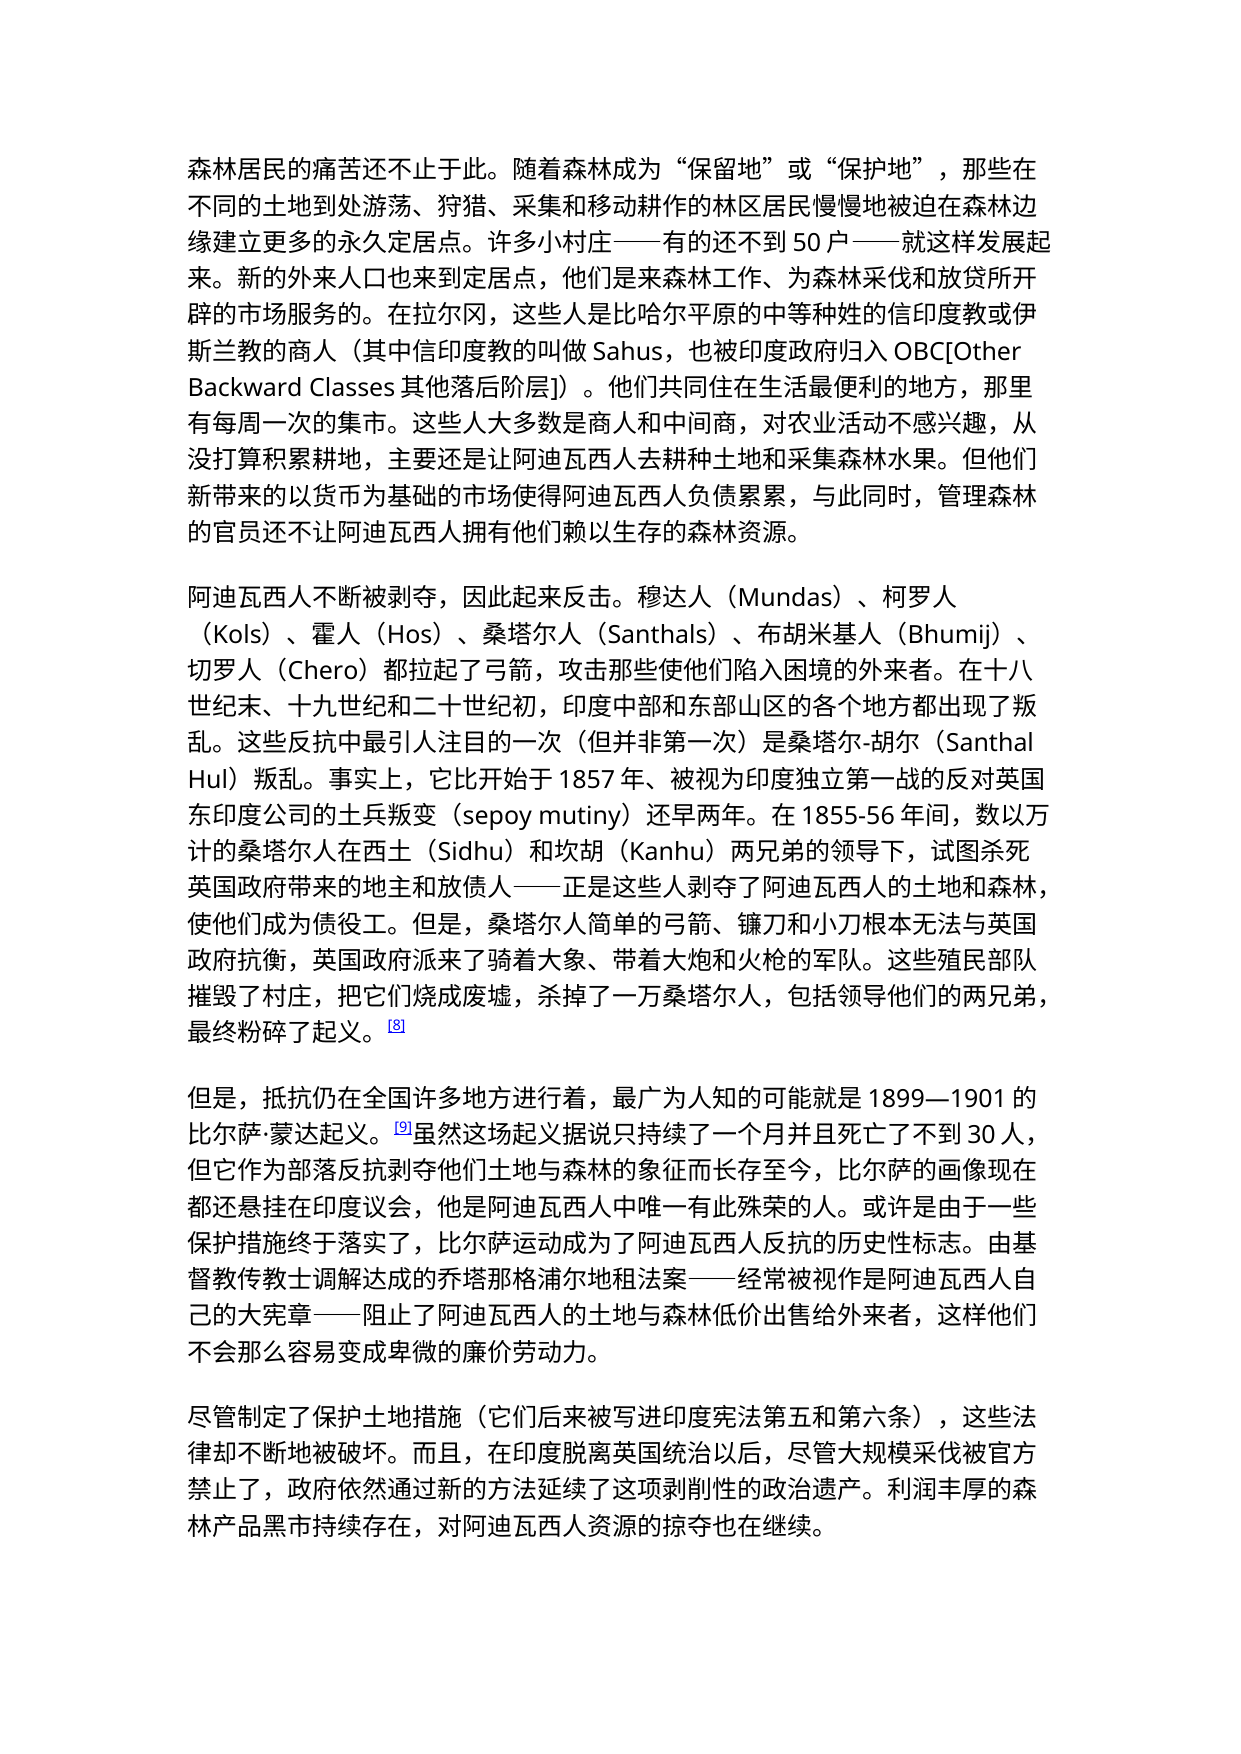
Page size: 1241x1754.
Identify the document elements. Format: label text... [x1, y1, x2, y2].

text 尽管制定了保护土地措施（它们后来被写进印度宪法第五和第六条），这些法律却不断地被破坏。而且，在印度脱离英国统治以后，尽管大规模采伐被官方禁止了，政府依然通过新的方法延续了这项剥削性的政治遗产。利润丰厚的森林产品黑市持续存在，对阿迪瓦西人资源的掠夺也在继续。 [187, 1397, 1053, 1542]
text 森林居民的痛苦还不止于此。随着森林成为“保留地”或“保护地”，那些在不同的土地到处游荡、狩猎、采集和移动耕作的林区居民慢慢地被迫在森林边缘建立更多的永久定居点。许多小村庄——有的还不到50户——就这样发展起来。新的外来人口也来到定居点，他们是来森林工作、为森林采伐和放贷所开辟的市场服务的。在拉尔冈，这些人是比哈尔平原的中等种姓的信印度教或伊斯兰教的商人（其中信印度教的叫做Sahus，也被印度政府归入OBC[Other Backward Classes其他落后阶层]）。他们共同住在生活最便利的地方，那里有每周一次的集市。这些人大多数是商人和中间商，对农业活动不感兴趣，从没打算积累耕地，主要还是让阿迪瓦西人去耕种土地和采集森林水果。但他们新带来的以货币为基础的市场使得阿迪瓦西人负债累累，与此同时，管理森林的官员还不让阿迪瓦西人拥有他们赖以生存的森林资源。 [187, 150, 1053, 549]
text 阿迪瓦西人不断被剥夺，因此起来反击。穆达人（Mundas）、柯罗人（Kols）、霍人（Hos）、桑塔尔人（Santhals）、布胡米基人（Bhumij）、切罗人（Chero）都拉起了弓箭，攻击那些使他们陷入困境的外来者。在十八世纪末、十九世纪和二十世纪初，印度中部和东部山区的各个地方都出现了叛乱。这些反抗中最引人注目的一次（但并非第一次）是桑塔尔-胡尔（Santhal Hul）叛乱。事实上，它比开始于1857年、被视为印度独立第一战的反对英国东印度公司的土兵叛变（sepoy mutiny）还早两年。在1855-56年间，数以万计的桑塔尔人在西土（Sidhu）和坎胡（Kanhu）两兄弟的领导下，试图杀死英国政府带来的地主和放债人——正是这些人剥夺了阿迪瓦西人的土地和森林，使他们成为债役工。但是，桑塔尔人简单的弓箭、镰刀和小刀根本无法与英国政府抗衡，英国政府派来了骑着大象、带着大炮和火枪的军队。这些殖民部队摧毁了村庄，把它们烧成废墟，杀掉了一万桑塔尔人，包括领导他们的两兄弟，最终粉碎了起义。[8] [187, 578, 1053, 1049]
text 但是，抵抗仍在全国许多地方进行着，最广为人知的可能就是1899—1901的比尔萨·蒙达起义。[9]虽然这场起义据说只持续了一个月并且死亡了不到30人，但它作为部落反抗剥夺他们土地与森林的象征而长存至今，比尔萨的画像现在都还悬挂在印度议会，他是阿迪瓦西人中唯一有此殊荣的人。或许是由于一些保护措施终于落实了，比尔萨运动成为了阿迪瓦西人反抗的历史性标志。由基督教传教士调解达成的乔塔那格浦尔地租法案——经常被视作是阿迪瓦西人自己的大宪章——阻止了阿迪瓦西人的土地与森林低价出售给外来者，这样他们不会那么容易变成卑微的廉价劳动力。 [187, 1078, 1053, 1368]
